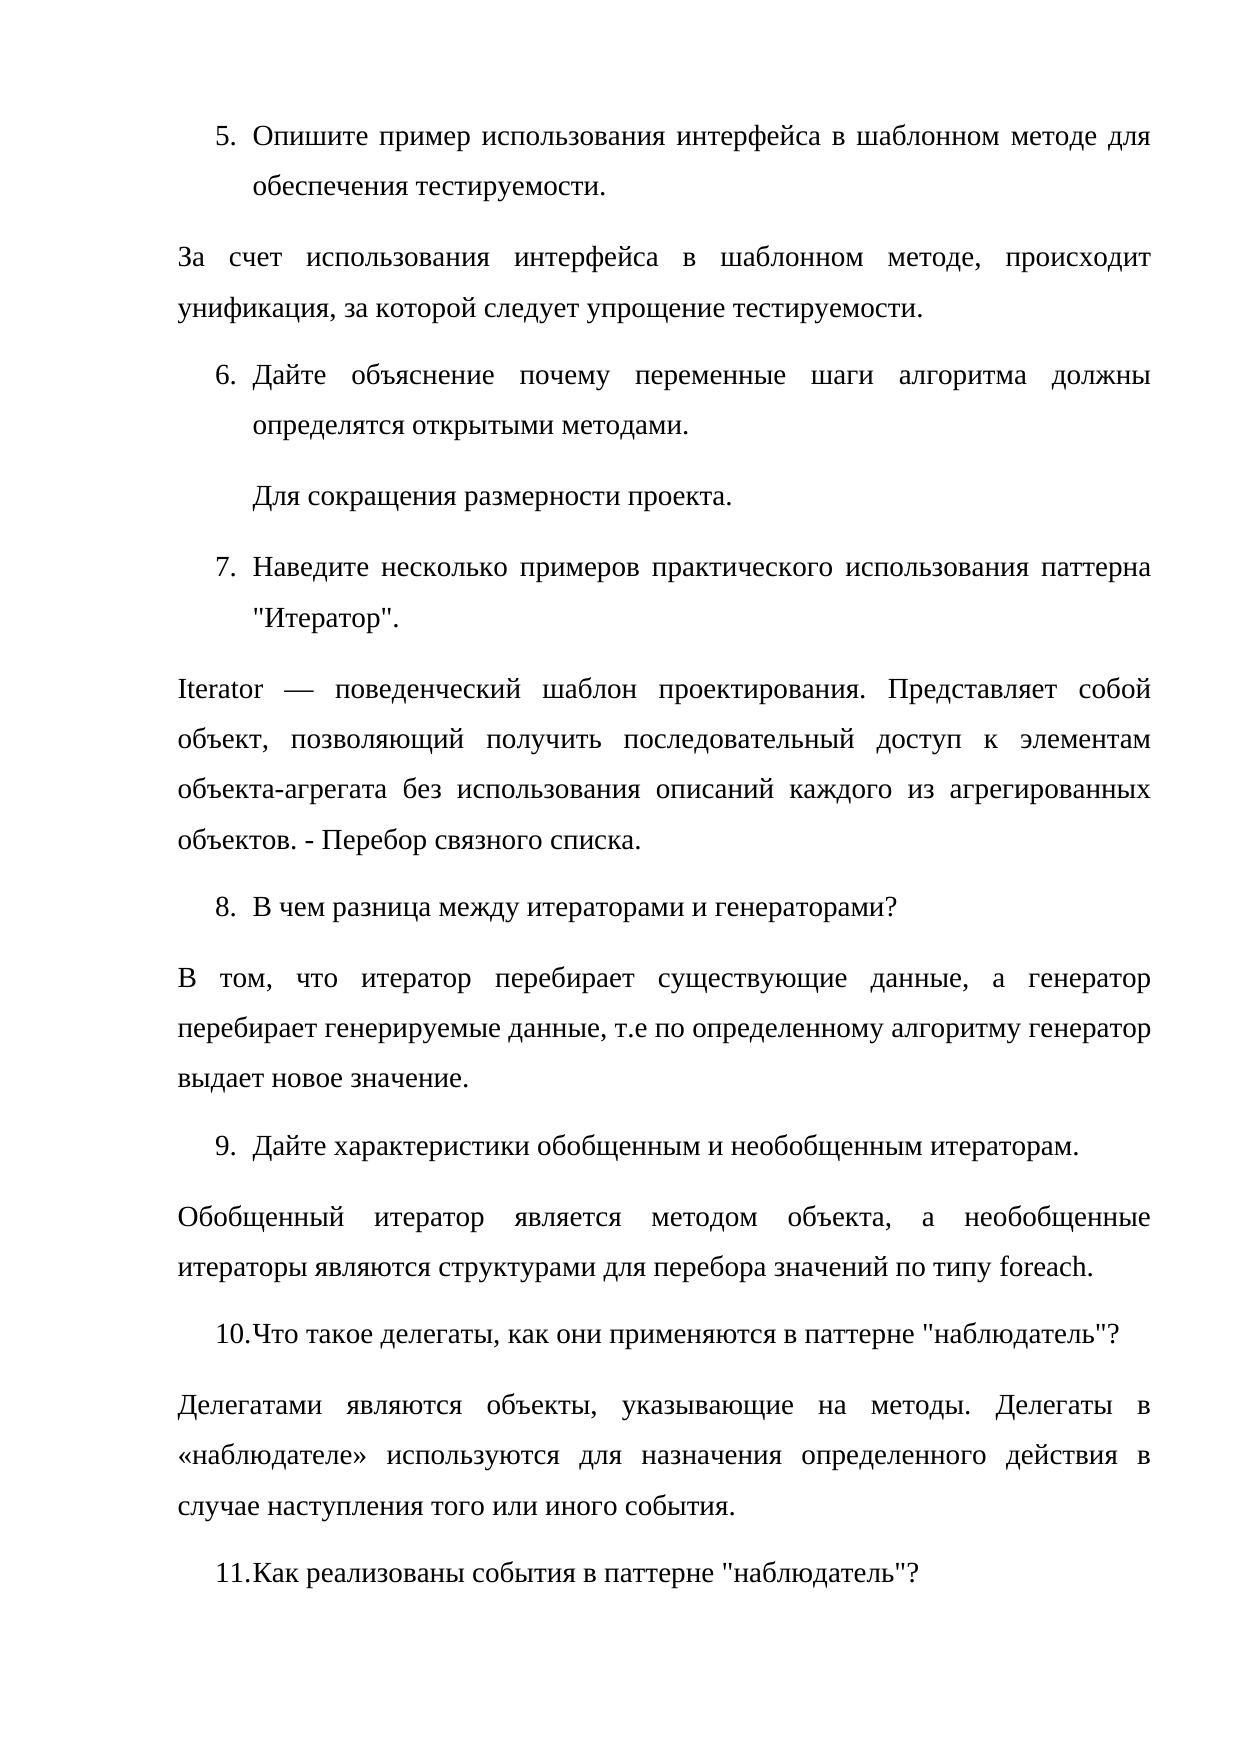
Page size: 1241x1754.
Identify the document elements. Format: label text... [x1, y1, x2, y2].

list Как реализованы события в паттерне "наблюдатель"? [215, 1555, 1152, 1588]
text Делегатами являются объекты, указывающие на методы. Делегаты в «наблюдателе» используются для назначения определенного действия в случае наступления того или иного события. [177, 1387, 1152, 1521]
list Наведите несколько примеров практического использования паттерна "Итератор". [215, 549, 1152, 633]
text В том, что итератор перебирает существующие данные, а генератор перебирает генерируемые данные, т.е по определенному алгоритму генератор выдает новое значение. [177, 960, 1152, 1094]
list В чем разница между итераторами и генераторами? [215, 889, 1152, 922]
text Обобщенный итератор является методом объекта, а необобщенные итераторы являются структурами для перебора значений по типу foreach. [177, 1199, 1152, 1283]
list Для сокращения размерности проекта. [252, 478, 1152, 512]
list Дайте характеристики обобщенным и необобщенным итераторам. [215, 1128, 1152, 1161]
list Дайте объяснение почему переменные шаги алгоритма должны определятся открытыми методами. [215, 357, 1152, 441]
text За счет использования интерфейса в шаблонном методе, происходит унификация, за которой следует упрощение тестируемости. [177, 239, 1152, 323]
text Iterator — поведенческий шаблон проектирования. Представляет собой объект, позволяющий получить последовательный доступ к элементам объекта-агрегата без использования описаний каждого из агрегированных объектов. - Перебор связного списка. [177, 671, 1152, 855]
list Опишите пример использования интерфейса в шаблонном методе для обеспечения тестируемости. [215, 118, 1152, 202]
list Что такое делегаты, как они применяются в паттерне "наблюдатель"? [215, 1316, 1152, 1349]
